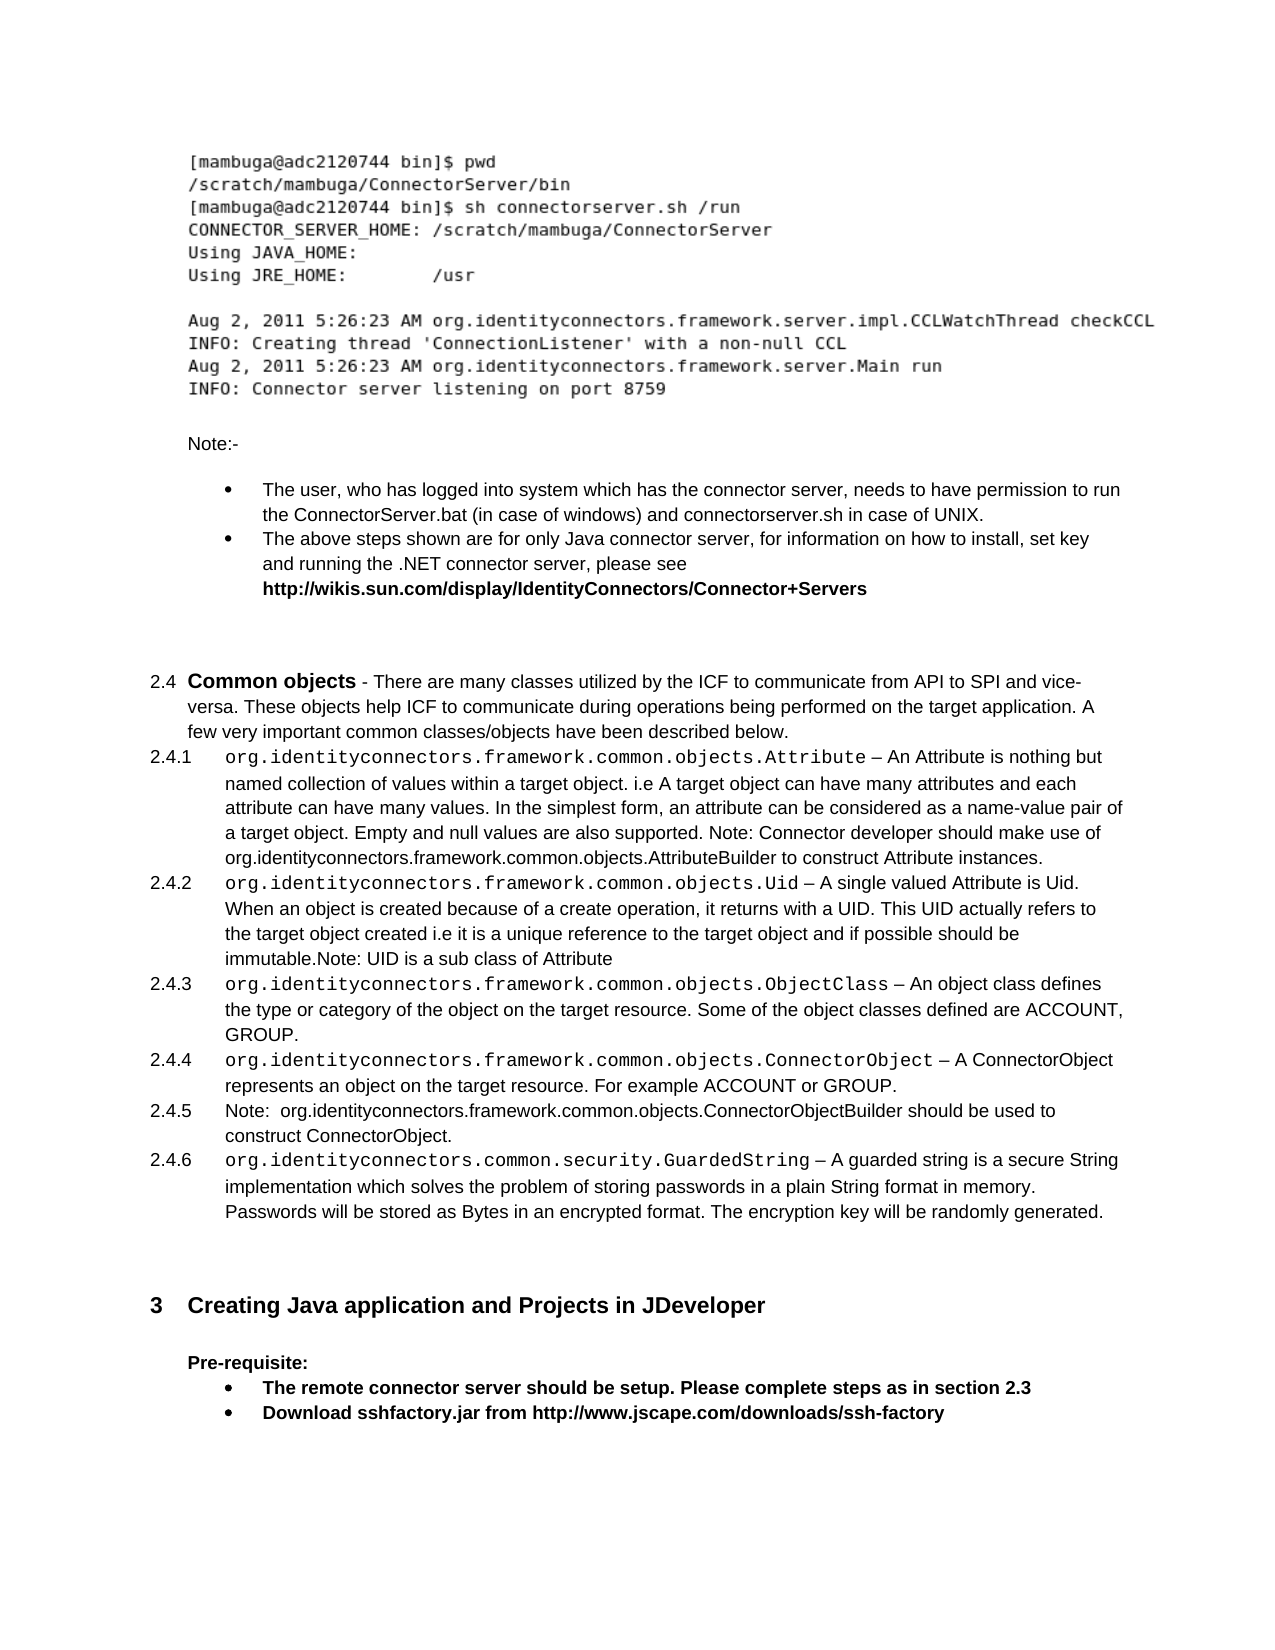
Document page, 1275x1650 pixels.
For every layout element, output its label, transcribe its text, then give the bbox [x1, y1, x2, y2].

list The remote connector server should be setup. Please complete steps as in section 2.3 [225, 1377, 1125, 1398]
list The user, who has logged into system which has the connector server, needs to have permission to run the ConnectorServer.bat (in case of windows) and connectorserver.sh in case of UNIX. [225, 478, 1125, 525]
list org.identityconnectors.framework.common.objects.Attribute – An Attribute is nothing but named collection of values within a target object. i.e A target object can have many attributes and each attribute can have many values. In the simplest form, an attribute can be considered as a name-value pair of a target object. Empty and null values are also supported. Note: Connector developer should make use of org.identityconnectors.framework.common.objects.AttributeBuilder to construct Attribute instances. [150, 746, 1125, 868]
picture [187, 150, 1163, 408]
list org.identityconnectors.common.security.GuardedString – A guarded string is a secure String implementation which solves the problem of storing passwords in a plain String format in memory. Passwords will be stored as Bytes in an encrypted format. The encryption key will be randomly generated. [150, 1149, 1125, 1222]
list Note: org.identityconnectors.framework.common.objects.ConnectorObjectBuilder should be used to construct ConnectorObject. [150, 1099, 1125, 1146]
list org.identityconnectors.framework.common.objects.Uid – A single valued Attribute is Uid. When an object is created because of a create operation, it returns with a UID. This UID actually refers to the target object created i.e it is a unique reference to the target object and if possible should be immutable.Note: UID is a sub class of Attribute [150, 871, 1125, 969]
list org.identityconnectors.framework.common.objects.ConnectorObject – A ConnectorObject represents an object on the target resource. For example ACCOUNT or GROUP. [150, 1048, 1125, 1096]
list Common objects - There are many classes utilized by the ICF to communicate from API to SPI and vice-versa. These objects help ICF to communicate during operations being performed on the target application. A few very important common classes/objects have been described below. [150, 669, 1125, 743]
list org.identityconnectors.framework.common.objects.ObjectClass – An object class defines the type or category of the object on the target resource. Some of the object classes defined are ACCOUNT, GROUP. [150, 972, 1125, 1045]
list Download sshfactory.jar from http://www.jscape.com/downloads/ssh-factory [225, 1402, 1125, 1423]
list Pre-requisite: [187, 1352, 1125, 1374]
list Creating Java application and Projects in JDeveloper [150, 1292, 1125, 1318]
text Note:- [150, 433, 1125, 454]
list The above steps shown are for only Java connector server, for information on how to install, set key and running the .NET connector server, please see http://wikis.sun.com/display/IdentityConnectors/Connector+Servers [225, 528, 1125, 599]
